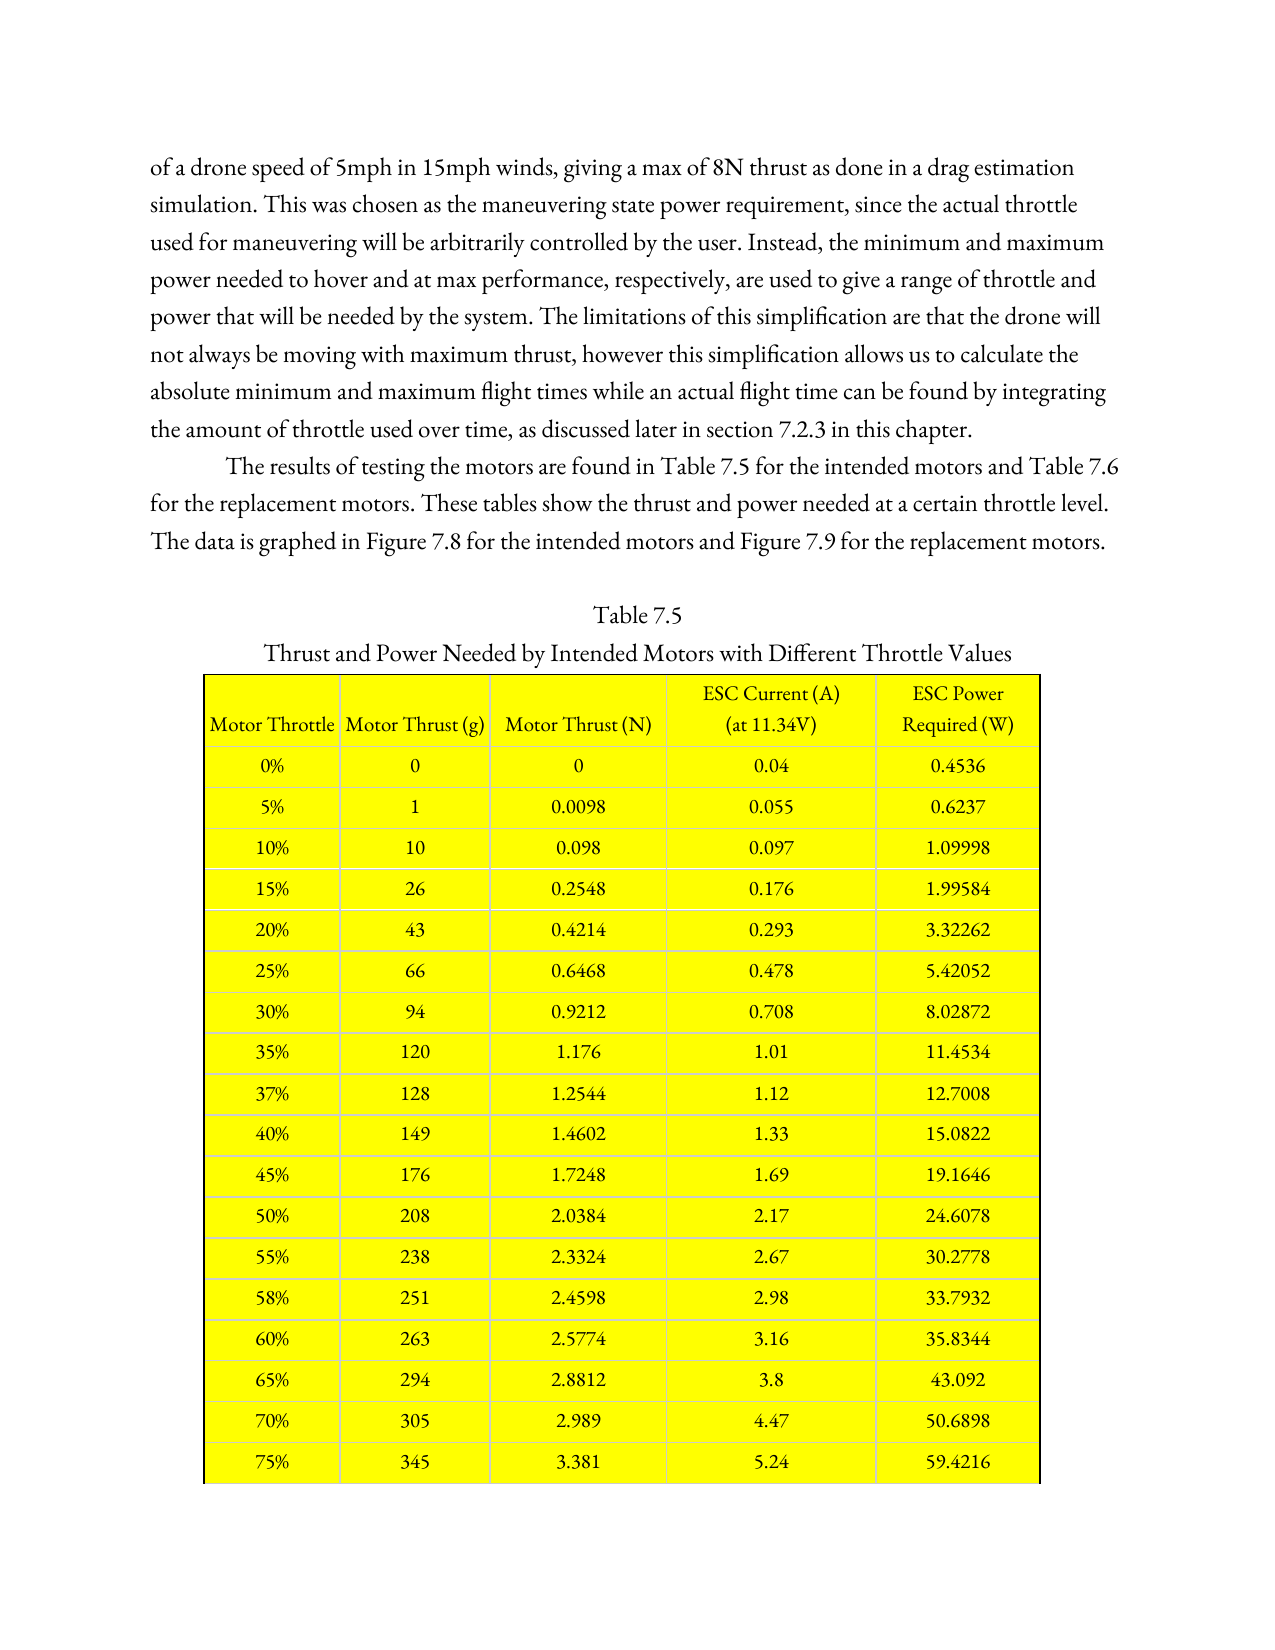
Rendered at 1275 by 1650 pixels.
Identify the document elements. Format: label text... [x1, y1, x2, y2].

table_cell 0.0098 [491, 788, 666, 828]
table_cell 2.8812 [491, 1361, 666, 1401]
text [150, 150, 1125, 444]
table_cell 1.09998 [877, 829, 1039, 868]
table_cell 30.2778 [877, 1239, 1039, 1278]
table_cell 45% [205, 1157, 339, 1196]
table_cell 26 [341, 870, 489, 909]
table_cell 238 [341, 1239, 489, 1278]
table_cell 35.8344 [877, 1321, 1039, 1360]
table_cell 19.1646 [877, 1157, 1039, 1196]
text Table 7.5 [150, 599, 1125, 631]
table_cell 208 [341, 1198, 489, 1237]
table_cell 60% [205, 1321, 339, 1360]
table_cell 3.32262 [877, 911, 1039, 950]
table_cell 345 [341, 1443, 489, 1483]
text The results of testing the motors are found in Table 7.5 for the intended motors and Table 7.6 for the replacement motors. These tables show the thrust and power needed at a certain throttle level. The data is graphed in Figure 7.8 for the intended motors and Figure 7.9 for the replacement motors. [150, 449, 1125, 557]
table_cell 58% [205, 1280, 339, 1319]
table_cell 0 [341, 747, 489, 787]
table_cell 1.99584 [877, 870, 1039, 909]
table_cell 0.6468 [491, 952, 666, 991]
table_cell 66 [341, 952, 489, 991]
table_cell 0.293 [667, 911, 875, 950]
table_cell 35% [205, 1034, 339, 1073]
table_cell 15% [205, 870, 339, 909]
table_cell 40% [205, 1116, 339, 1155]
table_header Motor Thrust (g) [341, 675, 489, 746]
table_cell 2.4598 [491, 1280, 666, 1319]
table_cell 120 [341, 1034, 489, 1073]
table_cell 0.4536 [877, 747, 1039, 787]
table_cell 5% [205, 788, 339, 828]
table_cell 43.092 [877, 1361, 1039, 1401]
table_cell 0 [491, 747, 666, 787]
table_cell 10 [341, 829, 489, 868]
table_cell 1.12 [667, 1075, 875, 1114]
table_cell 263 [341, 1321, 489, 1360]
table_cell 1 [341, 788, 489, 828]
table_cell 0.4214 [491, 911, 666, 950]
table_cell 128 [341, 1075, 489, 1114]
table_cell 75% [205, 1443, 339, 1483]
table_cell 94 [341, 993, 489, 1032]
table_cell 3.8 [667, 1361, 875, 1401]
table_cell 0.097 [667, 829, 875, 868]
table_cell 0% [205, 747, 339, 787]
table_cell 55% [205, 1239, 339, 1278]
text Thrust and Power Needed by Intended Motors with Different Throttle Values [150, 636, 1125, 669]
table_cell 1.33 [667, 1116, 875, 1155]
table_cell 2.3324 [491, 1239, 666, 1278]
table_cell 0.098 [491, 829, 666, 868]
table_cell 0.708 [667, 993, 875, 1032]
table_header Motor Throttle [205, 675, 339, 746]
table_cell 2.67 [667, 1239, 875, 1278]
table_cell 5.42052 [877, 952, 1039, 991]
table_cell 24.6078 [877, 1198, 1039, 1237]
table_cell 70% [205, 1402, 339, 1442]
table_cell 50.6898 [877, 1402, 1039, 1442]
table_cell 0.2548 [491, 870, 666, 909]
table_cell 2.5774 [491, 1321, 666, 1360]
table_cell 294 [341, 1361, 489, 1401]
table_cell 1.7248 [491, 1157, 666, 1196]
table_cell 1.176 [491, 1034, 666, 1073]
table_cell 12.7008 [877, 1075, 1039, 1114]
table_cell 5.24 [667, 1443, 875, 1483]
table_cell 176 [341, 1157, 489, 1196]
table_cell 0.6237 [877, 788, 1039, 828]
table_cell 1.4602 [491, 1116, 666, 1155]
table_cell 11.4534 [877, 1034, 1039, 1073]
table_cell 4.47 [667, 1402, 875, 1442]
table_cell 0.9212 [491, 993, 666, 1032]
table_cell 30% [205, 993, 339, 1032]
table_header ESC Power Required (W) [877, 675, 1039, 746]
table_cell 2.0384 [491, 1198, 666, 1237]
table_header ESC Current (A) (at 11.34V) [667, 675, 875, 746]
table_cell 305 [341, 1402, 489, 1442]
table_header Motor Thrust (N) [491, 675, 666, 746]
table_cell 3.381 [491, 1443, 666, 1483]
table_cell 0.055 [667, 788, 875, 828]
table_cell 37% [205, 1075, 339, 1114]
table_cell 3.16 [667, 1321, 875, 1360]
table_cell 20% [205, 911, 339, 950]
table_cell 149 [341, 1116, 489, 1155]
table_cell 2.17 [667, 1198, 875, 1237]
table_cell 0.176 [667, 870, 875, 909]
table_cell 15.0822 [877, 1116, 1039, 1155]
table_cell 251 [341, 1280, 489, 1319]
table_cell 0.478 [667, 952, 875, 991]
table_cell 59.4216 [877, 1443, 1039, 1483]
table_cell 2.98 [667, 1280, 875, 1319]
table_cell 43 [341, 911, 489, 950]
table_cell 65% [205, 1361, 339, 1401]
table_cell 33.7932 [877, 1280, 1039, 1319]
table_cell 2.989 [491, 1402, 666, 1442]
table_cell 8.02872 [877, 993, 1039, 1032]
table_cell 10% [205, 829, 339, 868]
table_cell 0.04 [667, 747, 875, 787]
table_cell 50% [205, 1198, 339, 1237]
table_cell 1.69 [667, 1157, 875, 1196]
table_cell 1.01 [667, 1034, 875, 1073]
table_cell 1.2544 [491, 1075, 666, 1114]
table_cell 25% [205, 952, 339, 991]
